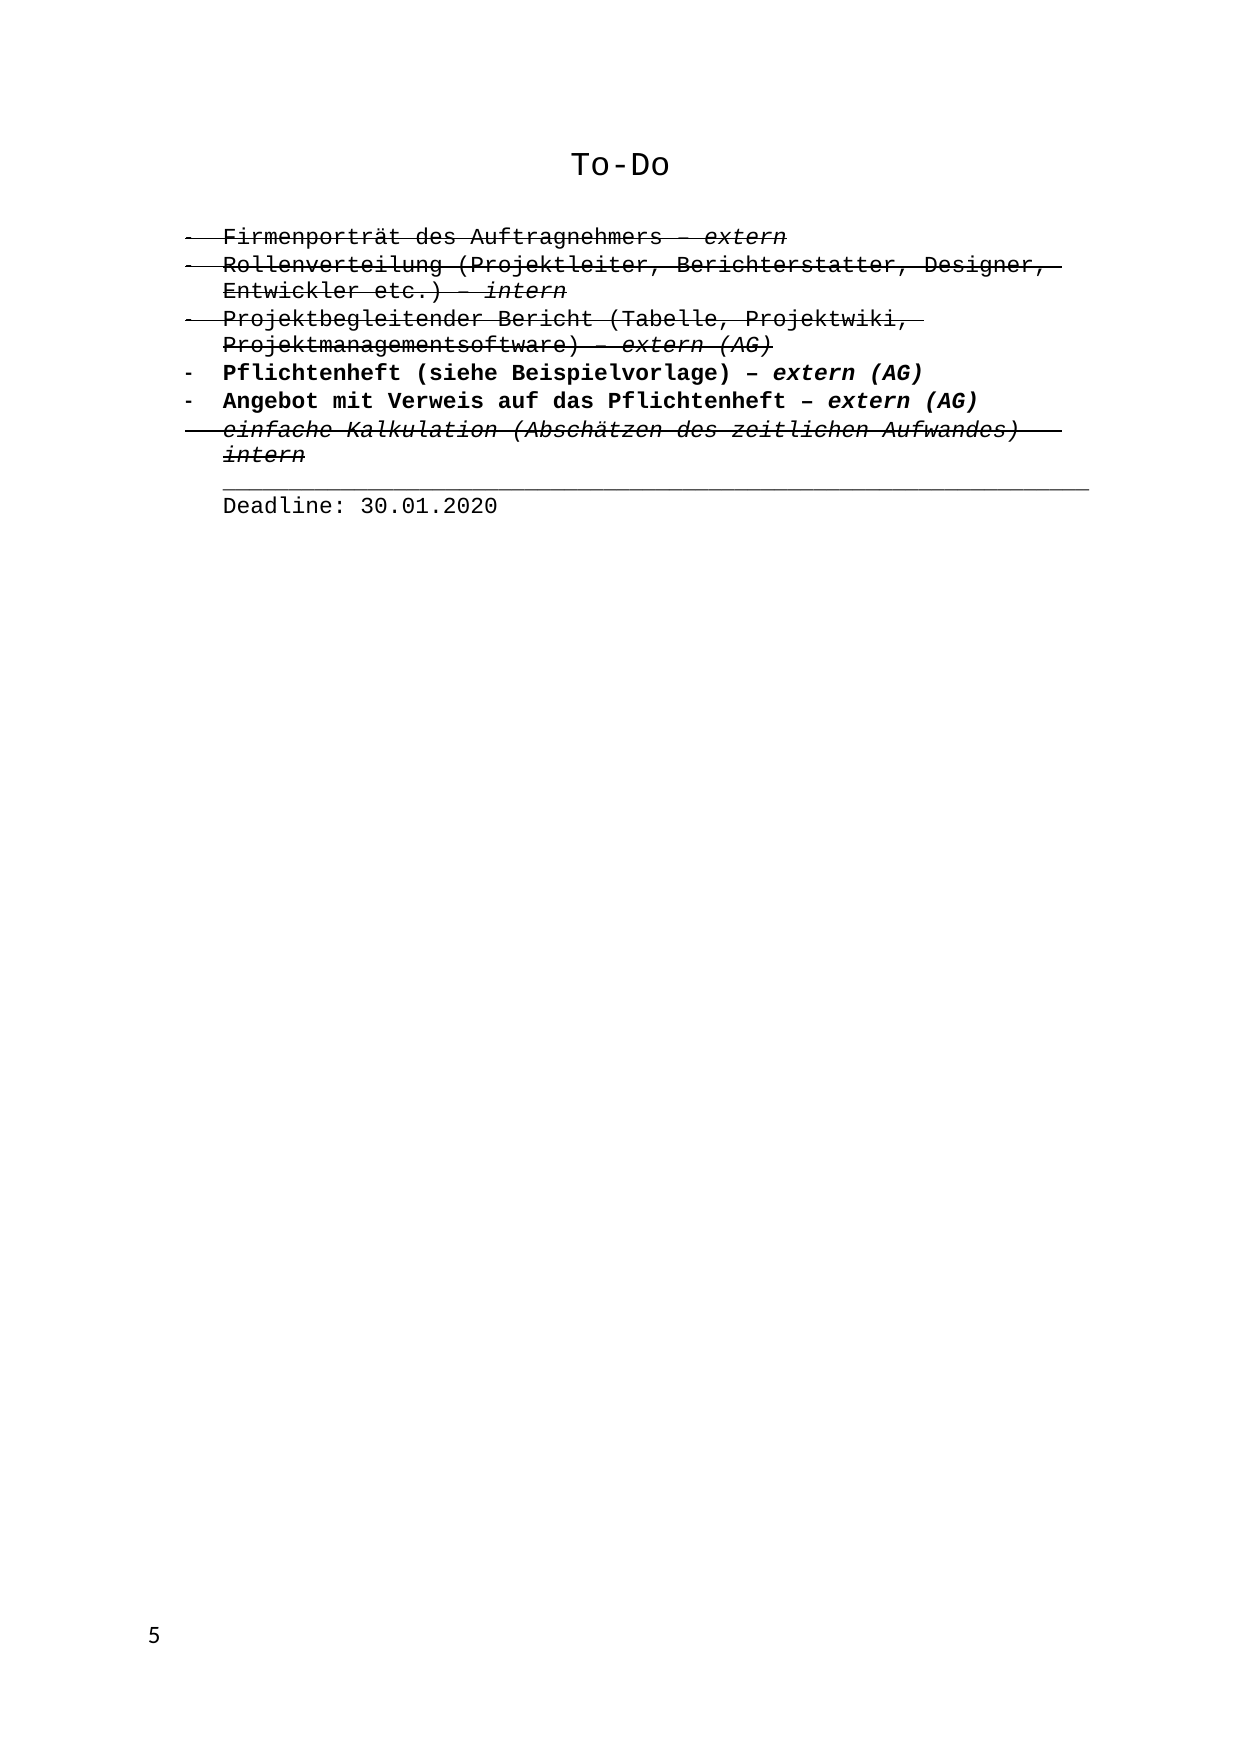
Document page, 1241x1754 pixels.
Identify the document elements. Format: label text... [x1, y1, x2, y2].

list Angebot mit Verweis auf das Pflichtenheft – extern (AG) [185, 388, 1093, 416]
list Projektbegleitender Bericht (Tabelle, Projektwiki, Projektmanagementsoftware) – extern (AG) [185, 305, 1093, 359]
list einfache Kalkulation (Abschätzen des zeitlichen Aufwandes) – intern [185, 416, 1093, 470]
text Deadline: 30.01.2020 [148, 494, 1093, 521]
list Firmenporträt des Auftragnehmers – extern [185, 223, 1093, 251]
list Rollenverteilung (Projektleiter, Berichterstatter, Designer, Entwickler etc.) – intern [185, 251, 1093, 305]
text To-Do [148, 148, 1093, 185]
list __________________________________________________________________ [223, 470, 1093, 494]
list Pflichtenheft (siehe Beispielvorlage) – extern (AG) [185, 359, 1093, 388]
